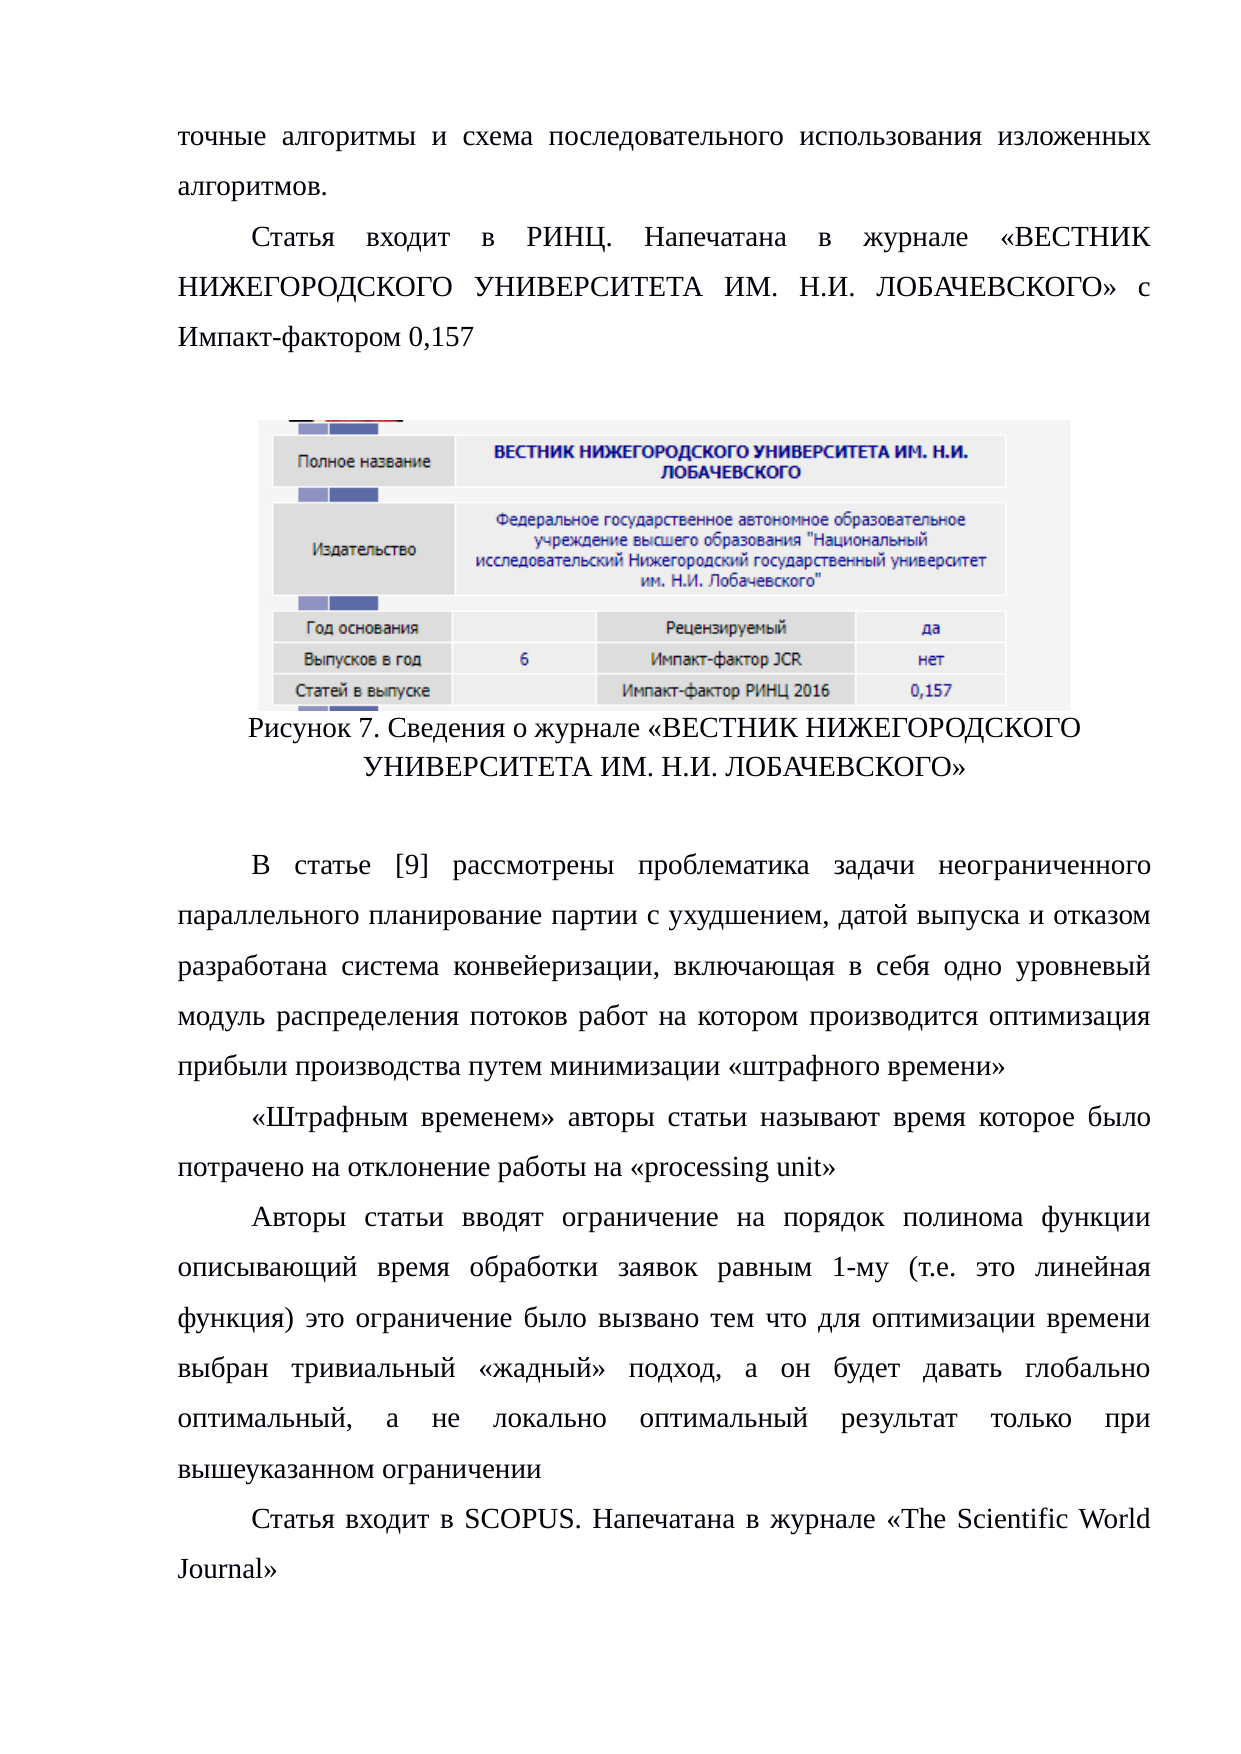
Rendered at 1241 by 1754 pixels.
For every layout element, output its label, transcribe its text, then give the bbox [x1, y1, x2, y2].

text Статья входит в РИНЦ. Напечатана в журнале «ВЕСТНИК НИЖЕГОРОДСКОГО УНИВЕРСИТЕТА ИМ. Н.И. ЛОБАЧЕВСКОГО» с Импакт-фактором 0,157 [177, 219, 1152, 353]
text Авторы статьи вводят ограничение на порядок полинома функции описывающий время обработки заявок равным 1-му (т.е. это линейная функция) это ограничение было вызвано тем что для оптимизации времени выбран тривиальный «жадный» подход, а он будет давать глобально оптимальный, а не локально оптимальный результат только при вышеуказанном ограничении [177, 1199, 1152, 1484]
text «Штрафным временем» авторы статьи называют время которое было потрачено на отклонение работы на «processing unit» [177, 1099, 1152, 1182]
picture [258, 420, 1071, 711]
text В статье [9] рассмотрены проблематика задачи неограниченного параллельного планирование партии с ухудшением, датой выпуска и отказом разработана система конвейеризации, включающая в себя одно уровневый модуль распределения потоков работ на котором производится оптимизация прибыли производства путем минимизации «штрафного времени» [177, 847, 1152, 1082]
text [177, 118, 1152, 202]
text Рисунок 7. Сведения о журнале «ВЕСТНИК НИЖЕГОРОДСКОГО УНИВЕРСИТЕТА ИМ. Н.И. ЛОБАЧЕВСКОГО» [177, 711, 1152, 783]
text Статья входит в SCOPUS. Напечатана в журнале «The Scientific World Journal» [177, 1501, 1152, 1585]
